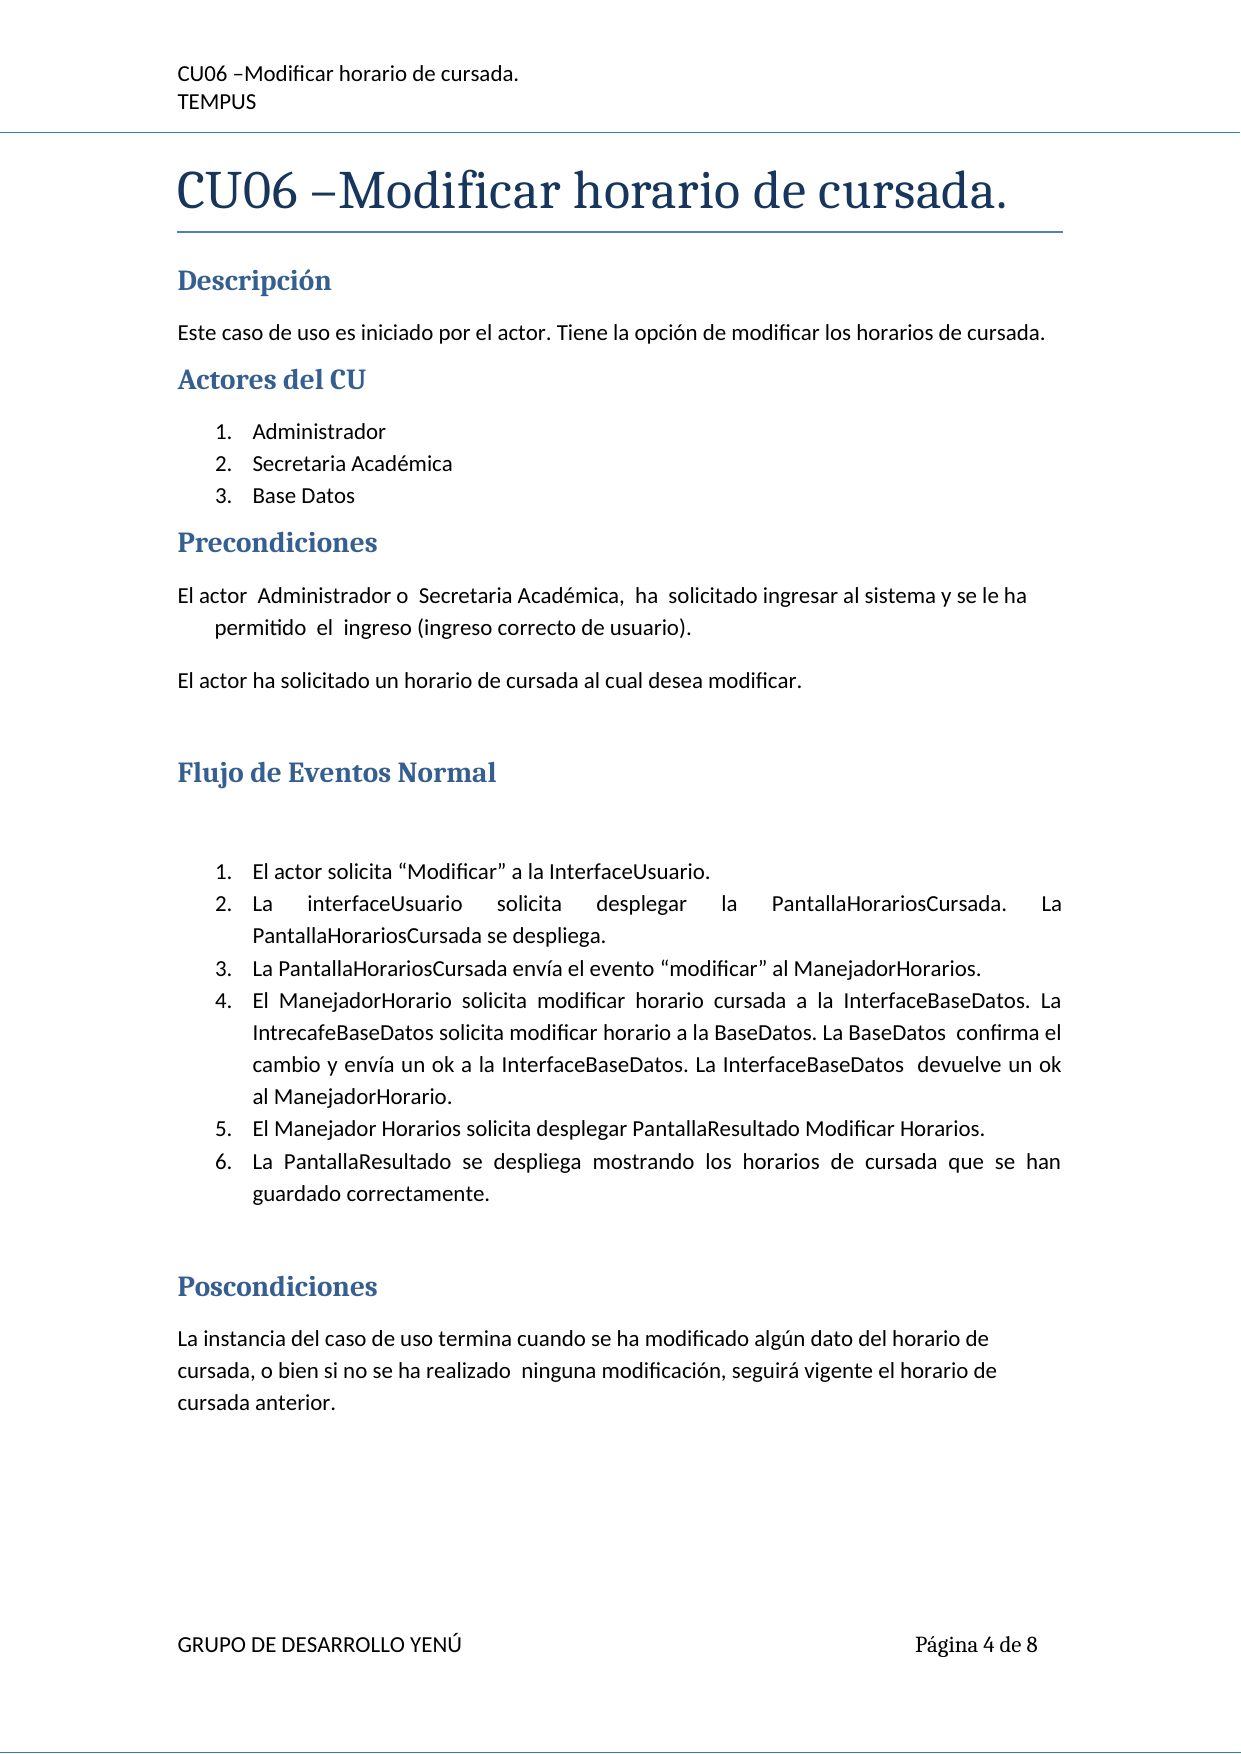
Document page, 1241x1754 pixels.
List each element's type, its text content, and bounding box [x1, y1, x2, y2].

text Precondiciones [177, 526, 1063, 560]
text Actores del CU [177, 363, 1063, 396]
list Administrador [215, 417, 1063, 445]
text El actor Administrador o Secretaria Académica, ha solicitado ingresar al sistema y se le ha permitido el ingreso (ingreso correcto de usuario). [177, 581, 1063, 641]
text El actor ha solicitado un horario de cursada al cual desea modificar. [177, 666, 1063, 694]
list La PantallaResultado se despliega mostrando los horarios de cursada que se han guardado correctamente. [215, 1147, 1063, 1207]
list El ManejadorHorario solicita modificar horario cursada a la InterfaceBaseDatos. La IntrecafeBaseDatos solicita modificar horario a la BaseDatos. La BaseDatos confirma el cambio y envía un ok a la InterfaceBaseDatos. La InterfaceBaseDatos devuelve un ok al ManejadorHorario. [215, 986, 1063, 1110]
text Este caso de uso es iniciado por el actor. Tiene la opción de modificar los horarios de cursada. [177, 318, 1063, 346]
text Poscondiciones [177, 1270, 1063, 1303]
text Descripción [177, 264, 1063, 297]
list Base Datos [215, 482, 1063, 510]
list La interfaceUsuario solicita desplegar la PantallaHorariosCursada. La PantallaHorariosCursada se despliega. [215, 889, 1063, 949]
list Secretaria Académica [215, 449, 1063, 477]
list El actor solicita “Modificar” a la InterfaceUsuario. [215, 857, 1063, 885]
text Flujo de Eventos Normal [177, 757, 1063, 790]
list La PantallaHorariosCursada envía el evento “modificar” al ManejadorHorarios. [215, 954, 1063, 982]
list El Manejador Horarios solicita desplegar PantallaResultado Modificar Horarios. [215, 1114, 1063, 1143]
